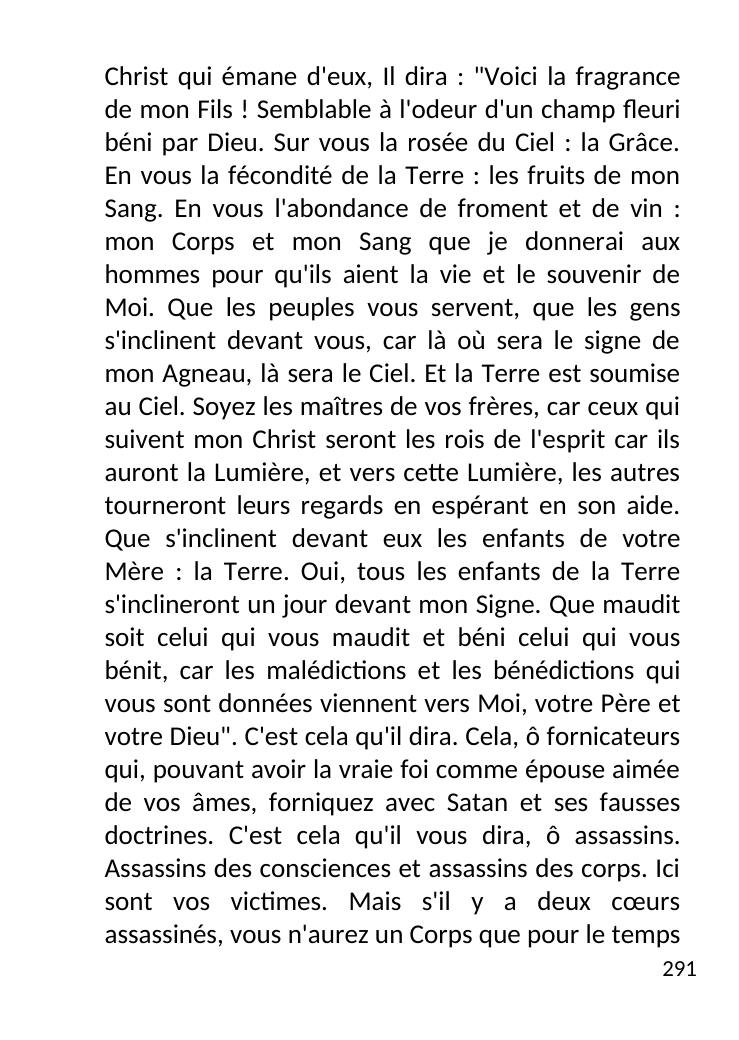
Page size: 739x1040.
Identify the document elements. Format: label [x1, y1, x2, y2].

text [104, 59, 681, 951]
